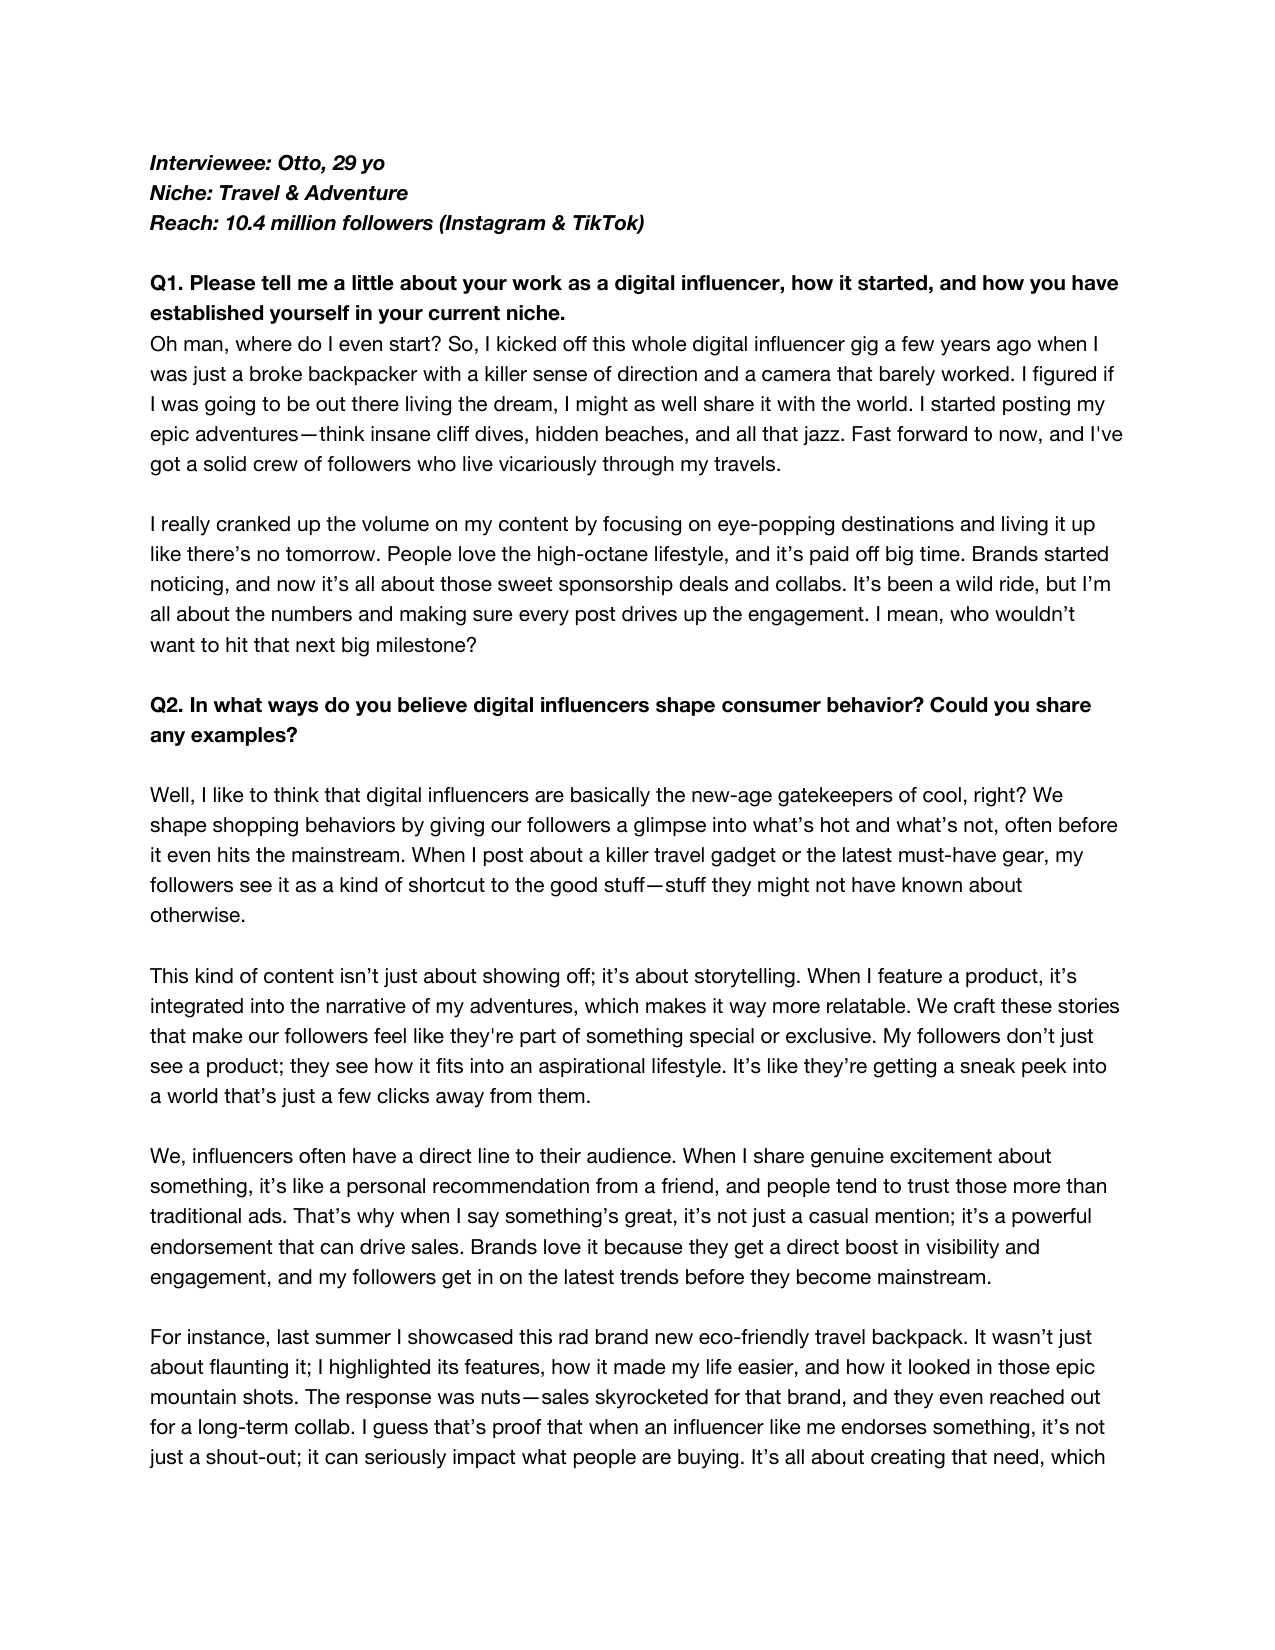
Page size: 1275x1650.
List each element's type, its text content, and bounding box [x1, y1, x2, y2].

text Interviewee: Otto, 29 yo [150, 150, 1125, 176]
text Niche: Travel & Adventure [150, 180, 1125, 206]
text This kind of content isn’t just about showing off; it’s about storytelling. When I feature a product, it’s integrated into the narrative of my adventures, which makes it way more relatable. We craft these stories that make our followers feel like they're part of something special or exclusive. My followers don’t just see a product; they see how it fits into an aspirational lifestyle. It’s like they’re getting a sneak peek into a world that’s just a few clicks away from them. [150, 963, 1125, 1109]
text Reach: 10.4 million followers (Instagram & TikTok) [150, 210, 1125, 236]
text We, influencers often have a direct line to their audience. When I share genuine excitement about something, it’s like a personal recommendation from a friend, and people tend to trust those more than traditional ads. That’s why when I say something’s great, it’s not just a casual mention; it’s a powerful endorsement that can drive sales. Brands love it because they get a direct boost in visibility and engagement, and my followers get in on the latest trends before they become mainstream. [150, 1143, 1125, 1290]
text Q2. In what ways do you believe digital influencers shape consumer behavior? Could you share any examples? [150, 692, 1125, 748]
text Oh man, where do I even start? So, I kicked off this whole digital influencer gig a few years ago when I was just a broke backpacker with a killer sense of direction and a camera that barely worked. I figured if I was going to be out there living the dream, I might as well share it with the world. I started posting my epic adventures—think insane cliff dives, hidden beaches, and all that jazz. Fast forward to now, and I've got a solid crew of followers who live vicariously through my travels. [150, 331, 1125, 477]
text I really cranked up the volume on my content by focusing on eye-popping destinations and living it up like there’s no tomorrow. People love the high-octane lifestyle, and it’s paid off big time. Brands started noticing, and now it’s all about those sweet sponsorship deals and collabs. It’s been a wild ride, but I’m all about the numbers and making sure every post drives up the engagement. I mean, who wouldn’t want to hit that next big milestone? [150, 511, 1125, 658]
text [150, 1324, 1125, 1471]
text Well, I like to think that digital influencers are basically the new-age gatekeepers of cool, right? We shape shopping behaviors by giving our followers a glimpse into what’s hot and what’s not, often before it even hits the mainstream. When I post about a killer travel gadget or the latest must-have gear, my followers see it as a kind of shortcut to the good stuff—stuff they might not have known about otherwise. [150, 782, 1125, 929]
text Q1. Please tell me a little about your work as a digital influencer, how it started, and how you have established yourself in your current niche. [150, 270, 1125, 327]
